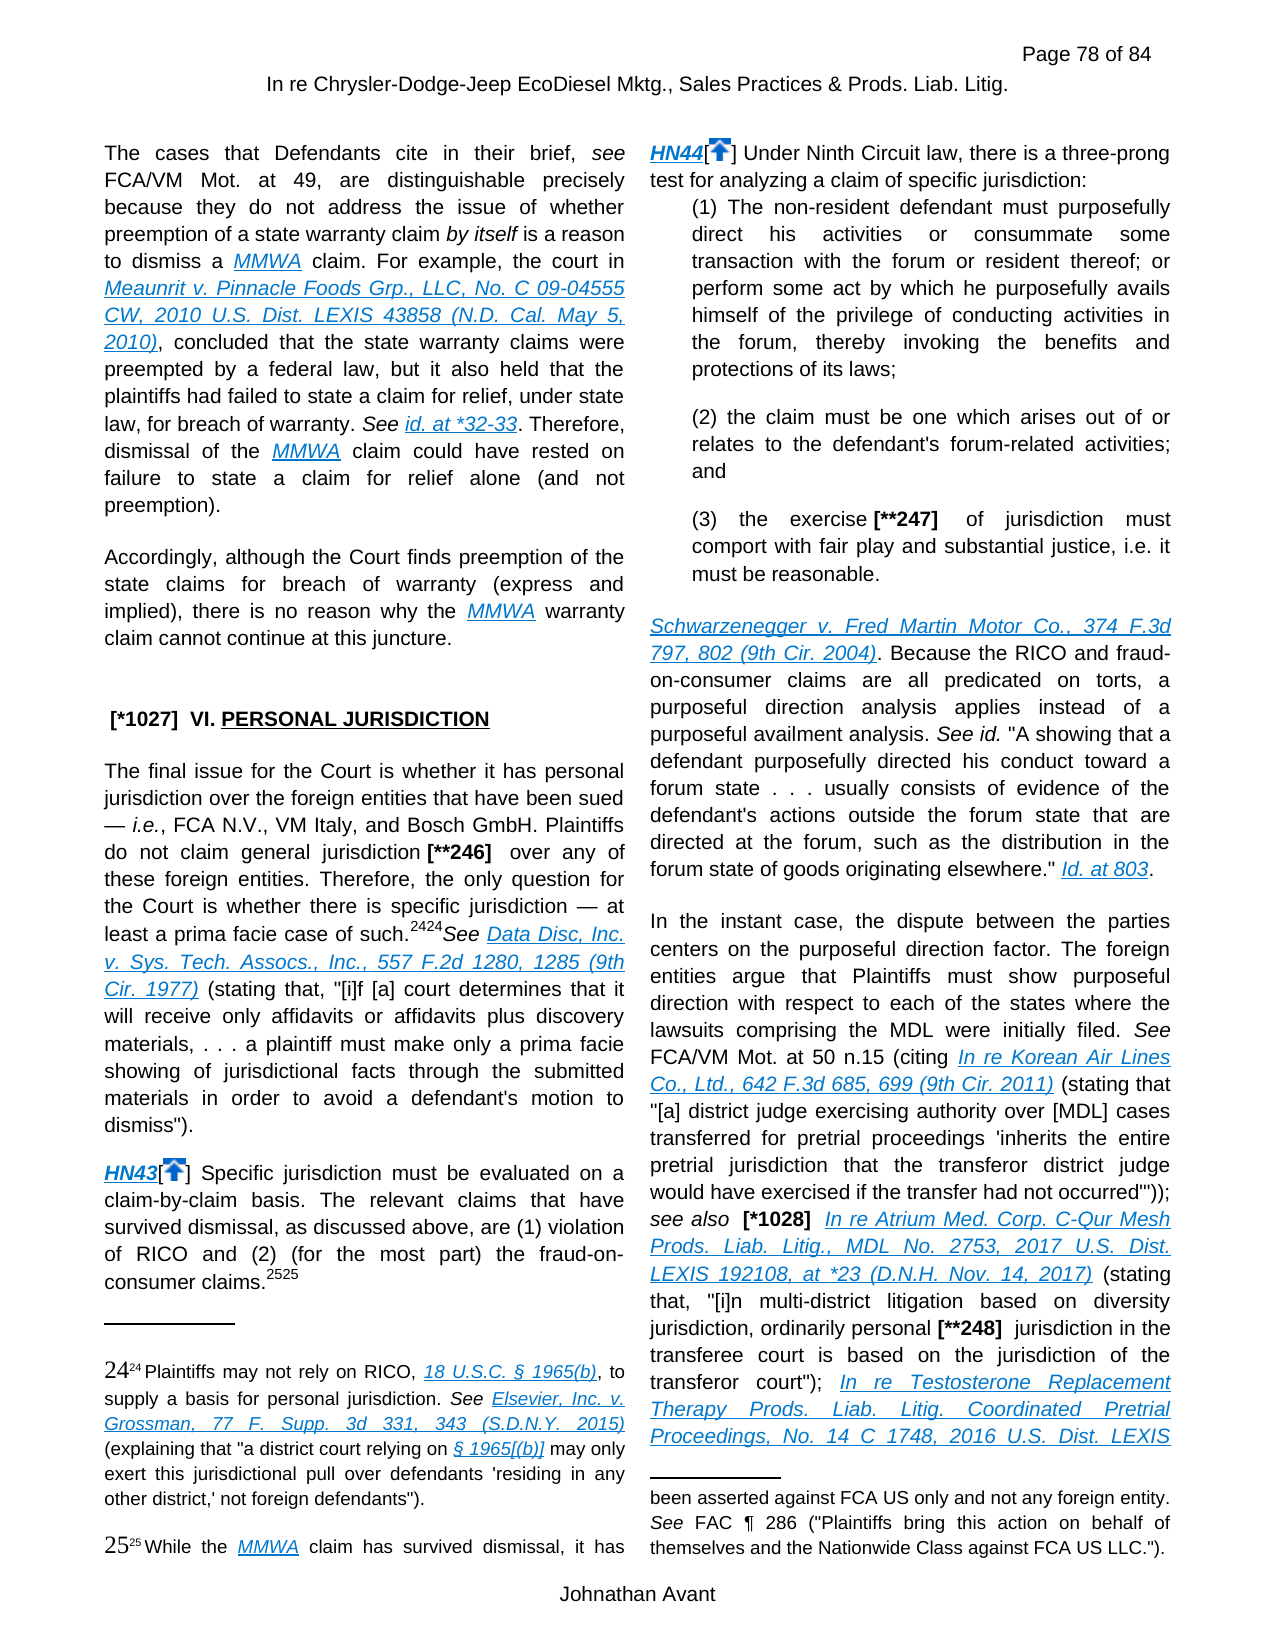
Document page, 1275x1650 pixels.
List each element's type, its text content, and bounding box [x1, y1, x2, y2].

text Schwarzenegger v. Fred Martin Motor Co., 374 F.3d 797, 802 (9th Cir. 2004). Because the RICO and fraud-on-consumer claims are all predicated on torts, a purposeful direction analysis applies instead of a purposeful availment analysis. See id. "A showing that a defendant purposefully directed his conduct toward a forum state . . . usually consists of evidence of the defendant's actions outside the forum state that are directed at the forum, such as the distribution in the forum state of goods originating elsewhere." Id. at 803. [650, 636, 1171, 881]
text (2) the claim must be one which arises out of or relates to the defendant's forum-related activities; and [692, 402, 1171, 483]
text (3) the exercise [**247] of jurisdiction must comport with fair play and substantial justice, i.e. it must be reasonable. [692, 504, 1171, 585]
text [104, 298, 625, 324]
text HN43[] Specific jurisdiction must be evaluated on a claim-by-claim basis. The relevant claims that have survived dismissal, as discussed above, are (1) violation of RICO and (2) (for the most part) the fraud-on-consumer claims.25 [104, 1157, 625, 1294]
text (1) The non-resident defendant must purposefully direct his activities or consummate some transaction with the forum or resident thereof; or perform some act by which he purposefully avails himself of the privilege of conducting activities in the forum, thereby invoking the benefits and protections of its laws; [692, 192, 1171, 381]
text HN44[] Under Ninth Circuit law, there is a three-prong test for analyzing a claim of specific jurisdiction: [650, 137, 1171, 192]
text [*1027] VI. PERSONAL JURISDICTION [104, 675, 625, 731]
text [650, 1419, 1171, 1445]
text The final issue for the Court is whether it has personal jurisdiction over the foreign entities that have been sued — i.e., FCA N.V., VM Italy, and Bosch GmbH. Plaintiffs do not claim general jurisdiction [**246] over any of these foreign entities. Therefore, the only question for the Court is whether there is specific jurisdiction — at least a prima facie case of such.24See Data Disc, Inc. v. Sys. Tech. Assocs., Inc., 557 F.2d 1280, 1285 (9th Cir. 1977) (stating that, "[i]f [a] court determines that it will receive only affidavits or affidavits plus discovery materials, . . . a plaintiff must make only a prima facie showing of jurisdictional facts through the submitted materials in order to avoid a defendant's motion to dismiss"). [104, 756, 625, 971]
picture [163, 1158, 186, 1181]
picture [709, 138, 731, 161]
text The final issue for the Court is whether it has personal jurisdiction over the foreign entities that have been sued — i.e., FCA N.V., VM Italy, and Bosch GmbH. Plaintiffs do not claim general jurisdiction [**246] over any of these foreign entities. Therefore, the only question for the Court is whether there is specific jurisdiction — at least a prima facie case of such.24See Data Disc, Inc. v. Sys. Tech. Assocs., Inc., 557 F.2d 1280, 1285 (9th Cir. 1977) (stating that, "[i]f [a] court determines that it will receive only affidavits or affidavits plus discovery materials, . . . a plaintiff must make only a prima facie showing of jurisdictional facts through the submitted materials in order to avoid a defendant's motion to dismiss"). [104, 972, 625, 1137]
text Accordingly, although the Court finds preemption of the state claims for breach of warranty (express and implied), there is no reason why the MMWA warranty claim cannot continue at this juncture. [104, 542, 625, 650]
text The cases that Defendants cite in their brief, see FCA/VM Mot. at 49, are distinguishable precisely because they do not address the issue of whether preemption of a state warranty claim by itself is a reason to dismiss a MMWA claim. For example, the court in Meaunrit v. Pinnacle Foods Grp., LLC, No. C 09-04555 CW, 2010 U.S. Dist. LEXIS 43858 (N.D. Cal. May 5, 2010), concluded that the state warranty claims were preempted by a federal law, but it also held that the plaintiffs had failed to state a claim for relief, under state law, for breach of warranty. See id. at *32-33. Therefore, dismissal of the MMWA claim could have rested on failure to state a claim for relief alone (and not preemption). [104, 137, 625, 297]
text The cases that Defendants cite in their brief, see FCA/VM Mot. at 49, are distinguishable precisely because they do not address the issue of whether preemption of a state warranty claim by itself is a reason to dismiss a MMWA claim. For example, the court in Meaunrit v. Pinnacle Foods Grp., LLC, No. C 09-04555 CW, 2010 U.S. Dist. LEXIS 43858 (N.D. Cal. May 5, 2010), concluded that the state warranty claims were preempted by a federal law, but it also held that the plaintiffs had failed to state a claim for relief, under state law, for breach of warranty. See id. at *32-33. Therefore, dismissal of the MMWA claim could have rested on failure to state a claim for relief alone (and not preemption). [104, 325, 625, 517]
